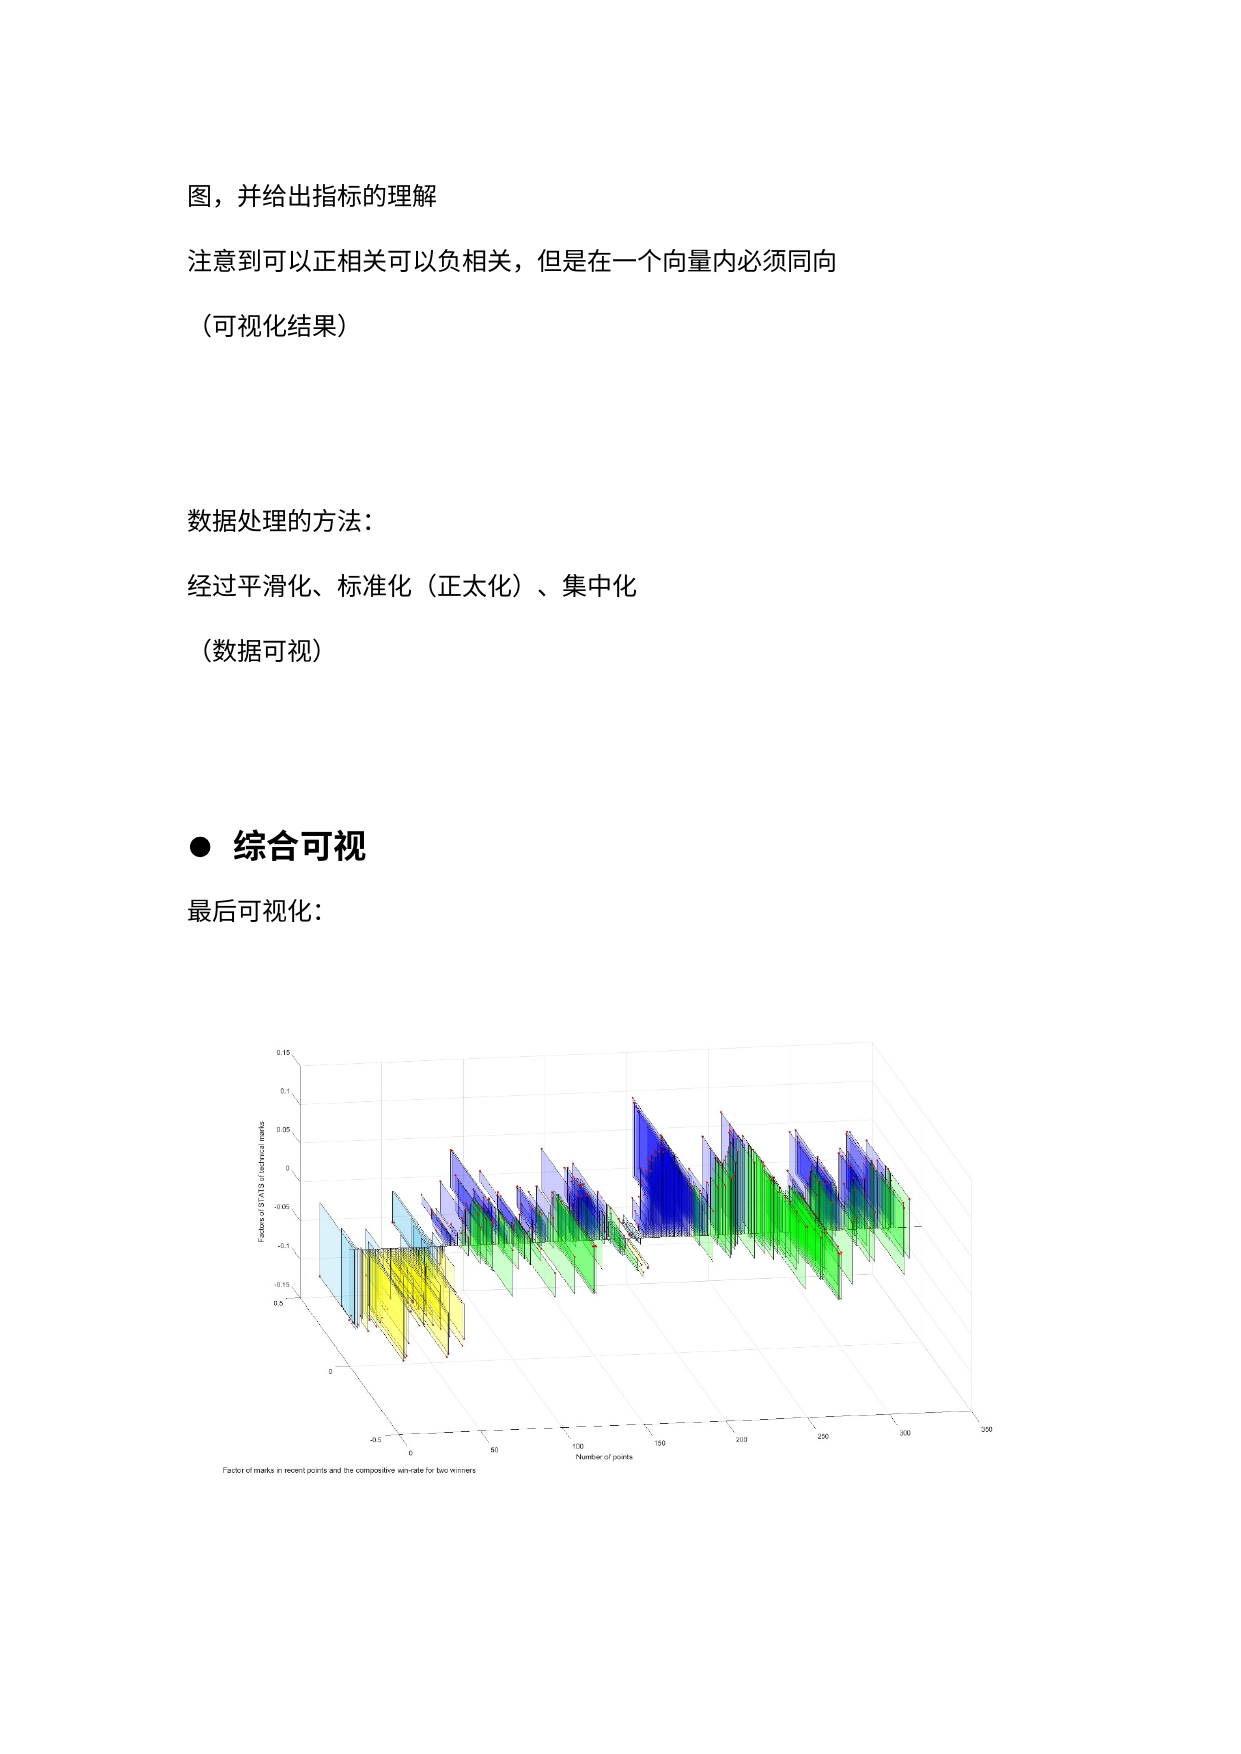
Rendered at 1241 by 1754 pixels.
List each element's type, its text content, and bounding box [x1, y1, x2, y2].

text 最后可视化： [187, 877, 1053, 942]
text 注意到可以正相关可以负相关，但是在一个向量内必须同向 [187, 227, 1053, 292]
text 经过平滑化、标准化（正太化）、集中化 [187, 552, 1053, 617]
text 数据处理的方法： [187, 487, 1053, 552]
text （数据可视） [187, 617, 1053, 682]
text （可视化结果） [187, 292, 1053, 357]
picture [187, 1007, 1053, 1487]
list 综合可视 [187, 812, 1053, 877]
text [187, 162, 1053, 227]
